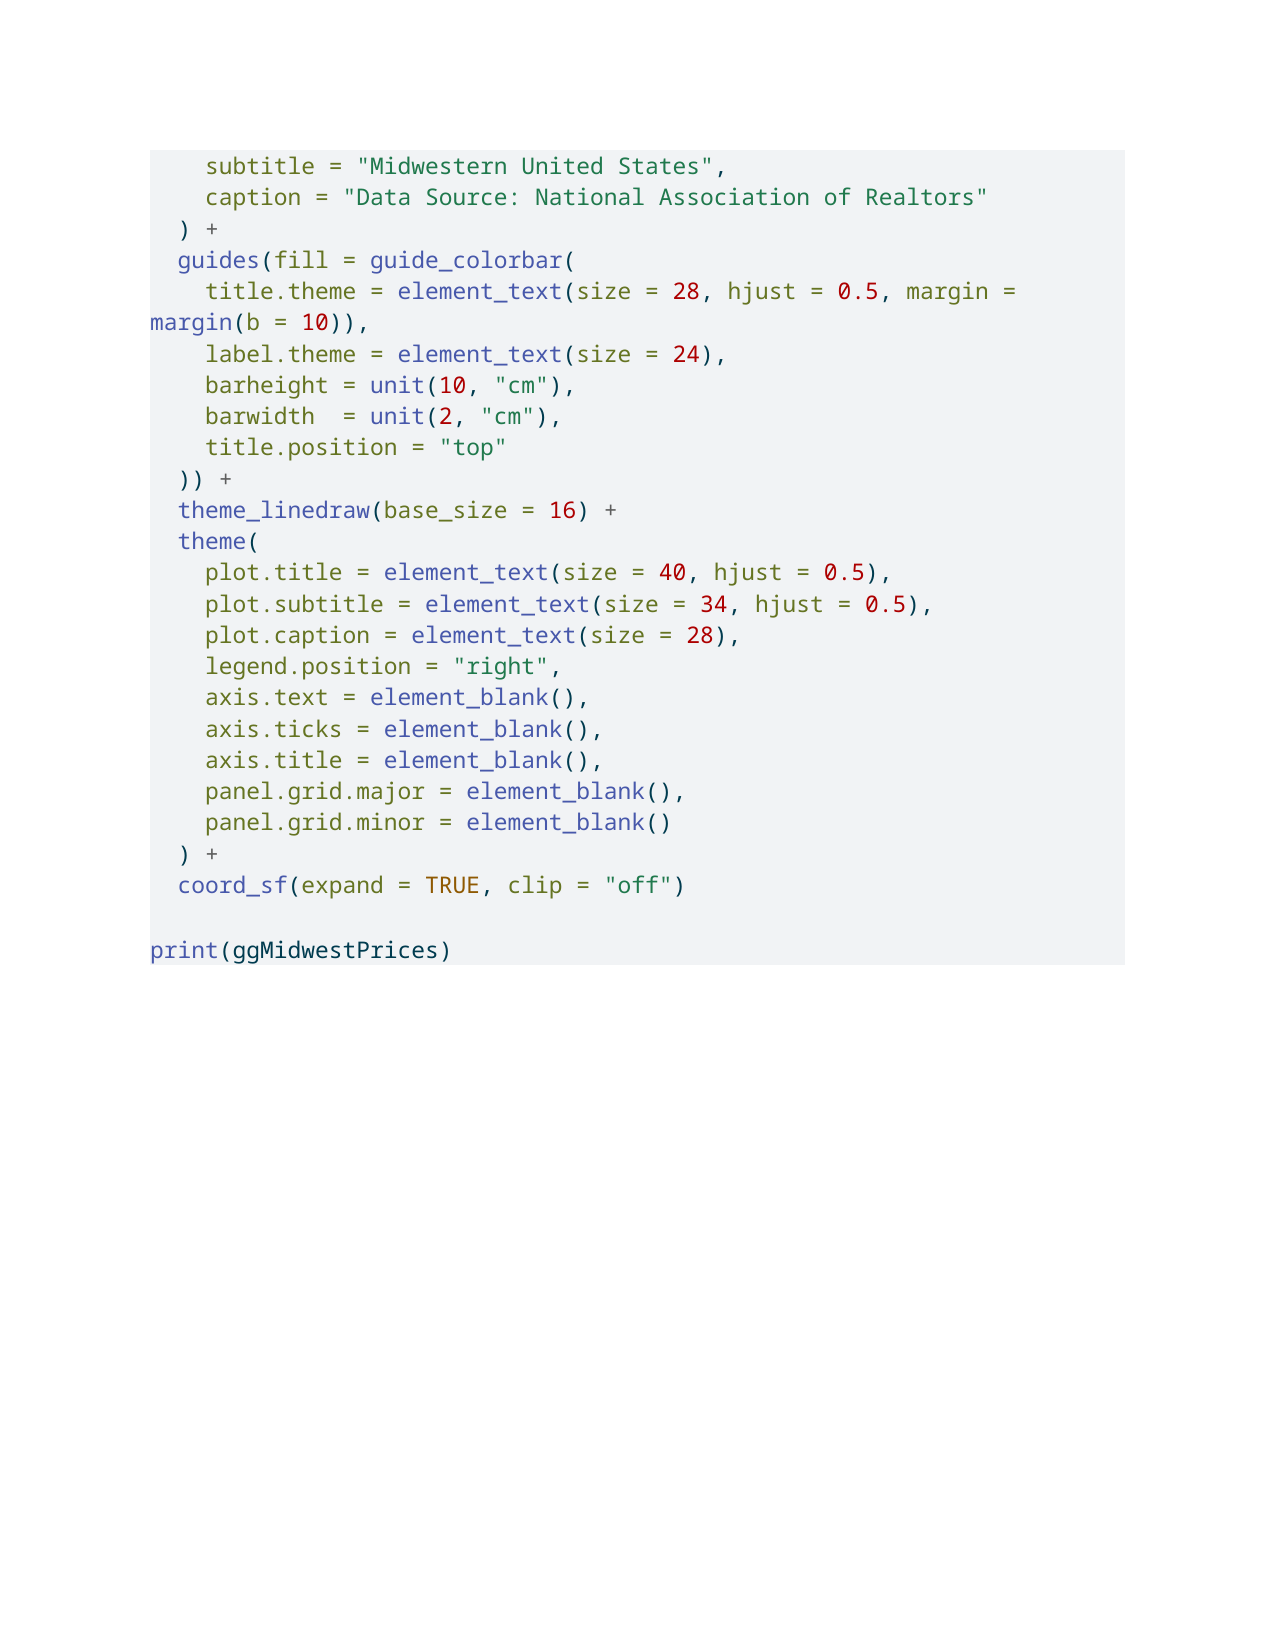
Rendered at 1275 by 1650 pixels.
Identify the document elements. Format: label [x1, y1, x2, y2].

text [150, 150, 1125, 965]
